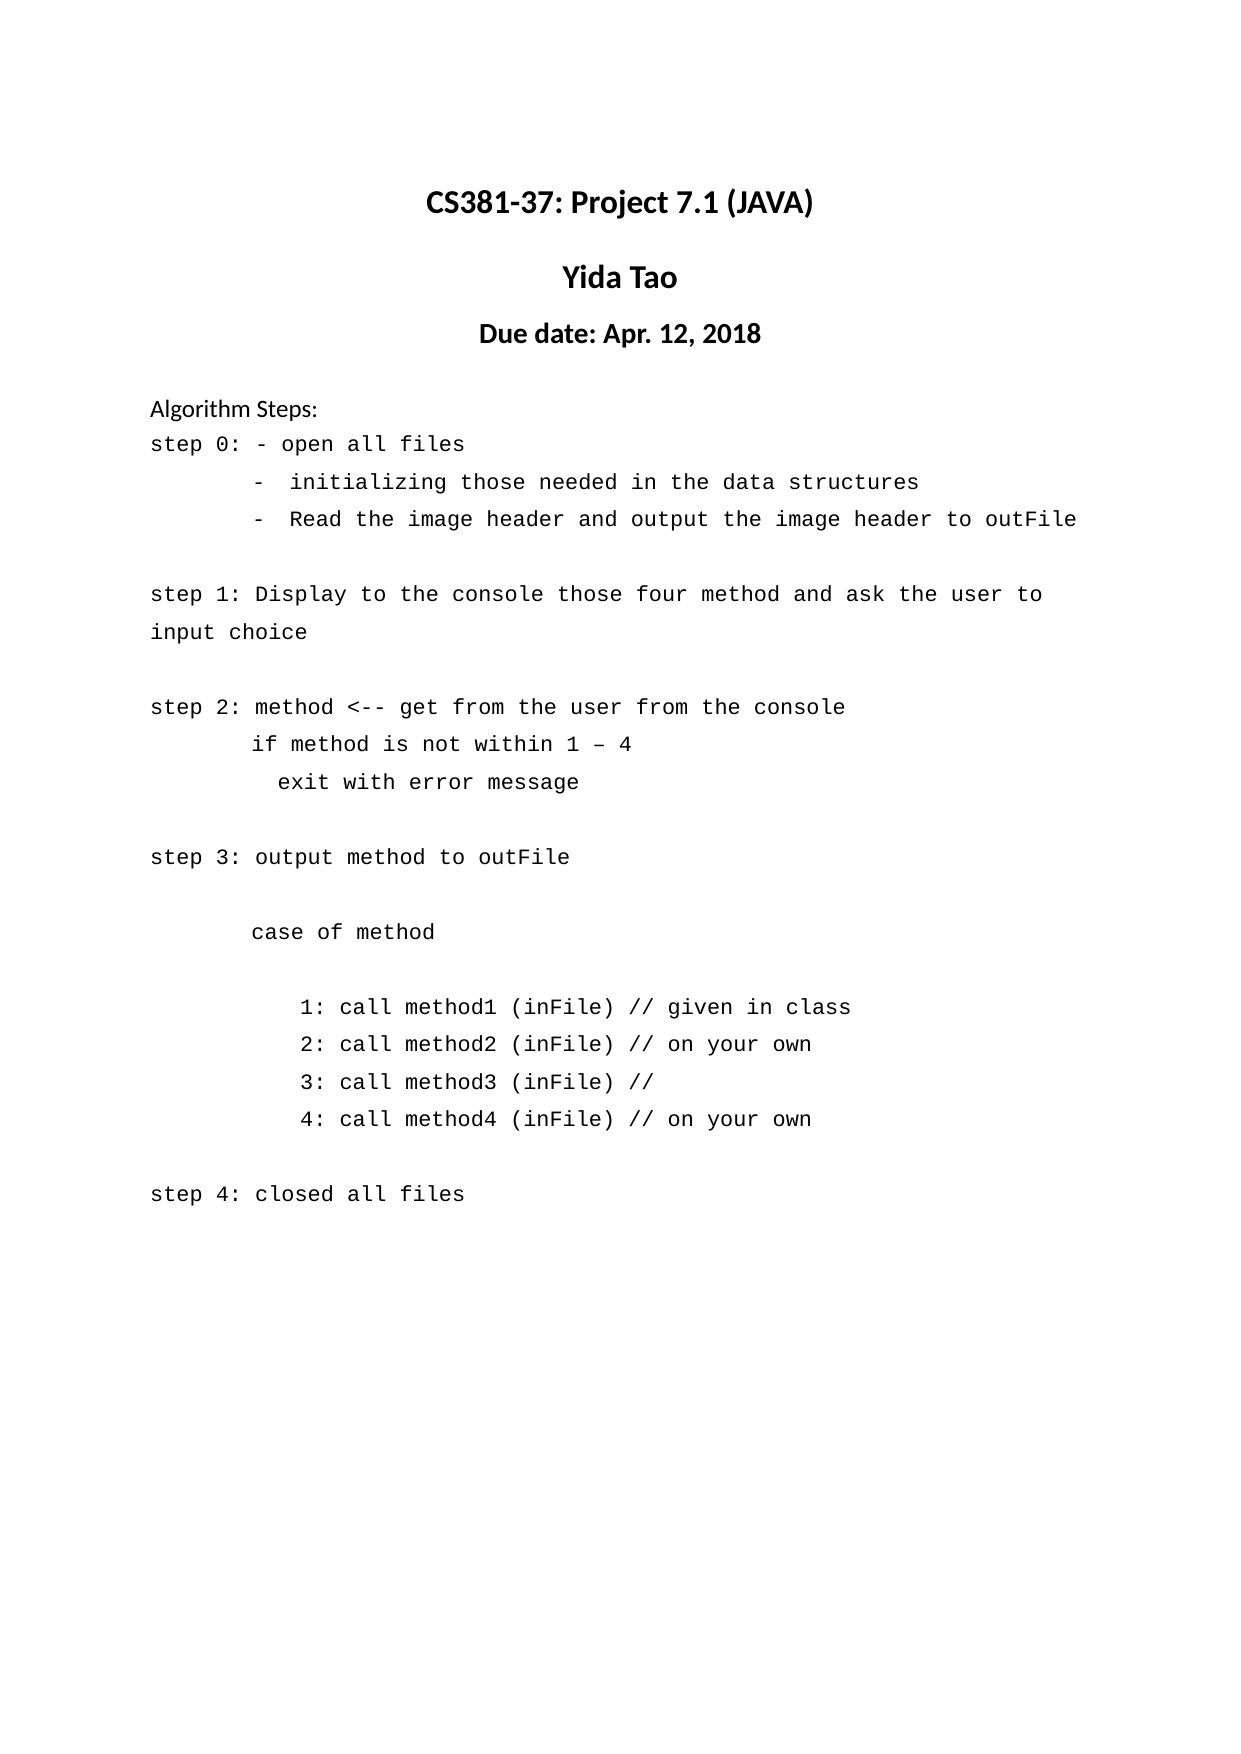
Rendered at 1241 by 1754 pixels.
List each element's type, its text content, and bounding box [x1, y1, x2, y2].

text step 0: - open all files [150, 427, 1090, 464]
text Due date: Apr. 12, 2018 [150, 314, 1090, 352]
text exit with error message [150, 764, 1090, 802]
text step 1: Display to the console those four method and ask the user to input choice [150, 577, 1090, 652]
text 4: call method4 (inFile) // on your own [150, 1102, 1090, 1139]
text CS381-37: Project 7.1 (JAVA) [150, 164, 1090, 239]
text step 4: closed all files [150, 1177, 1090, 1214]
list Read the image header and output the image header to outFile [252, 502, 1090, 539]
list initializing those needed in the data structures [252, 464, 1090, 502]
text 3: call method3 (inFile) // [150, 1064, 1090, 1102]
text 1: call method1 (inFile) // given in class [150, 989, 1090, 1027]
text step 2: method <-- get from the user from the console [150, 689, 1090, 727]
text if method is not within 1 – 4 [150, 727, 1090, 764]
text Algorithm Steps: [150, 389, 1090, 427]
text Yida Tao [150, 239, 1090, 314]
text case of method [150, 914, 1090, 952]
text step 3: output method to outFile [150, 839, 1090, 877]
text 2: call method2 (inFile) // on your own [150, 1027, 1090, 1064]
